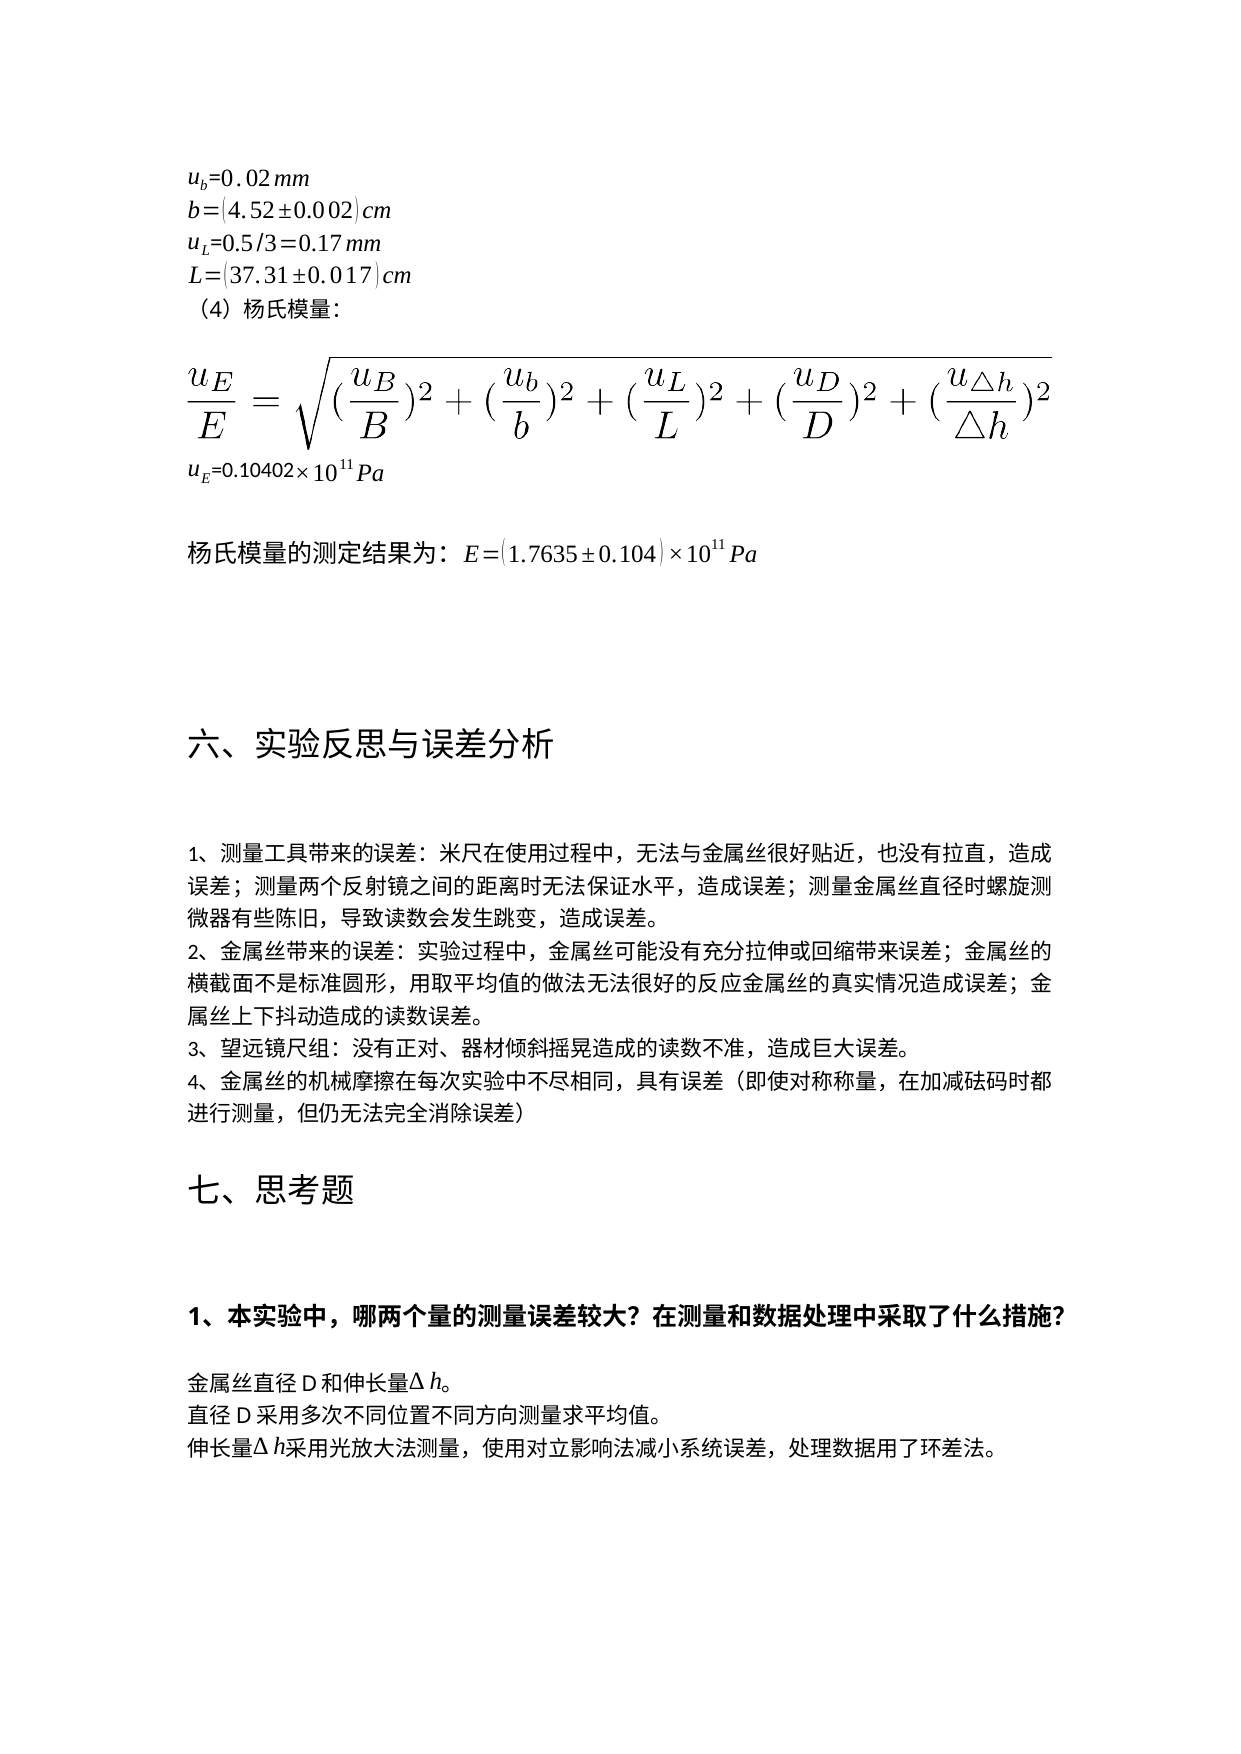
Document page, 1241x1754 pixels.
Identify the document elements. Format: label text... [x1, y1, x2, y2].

list 1、本实验中，哪两个量的测量误差较大？在测量和数据处理中采取了什么措施？ [187, 1282, 1053, 1347]
list 4、金属丝的机械摩擦在每次实验中不尽相同，具有误差（即使对称称量，在加减砝码时都进行测量，但仍无法完全消除误差） [187, 1063, 1053, 1128]
text = [187, 227, 1053, 259]
list 2、金属丝带来的误差：实验过程中，金属丝可能没有充分拉伸或回缩带来误差；金属丝的横截面不是标准圆形，用取平均值的做法无法很好的反应金属丝的真实情况造成误差；金属丝上下抖动造成的读数误差。 [187, 933, 1053, 1031]
text 伸长量采⽤光放⼤法测量，使⽤对⽴影响法减⼩系统误差，处理数据⽤了环差法。 [187, 1430, 1053, 1463]
picture [187, 357, 1053, 450]
list 1、测量工具带来的误差：米尺在使用过程中，无法与金属丝很好贴近，也没有拉直，造成误差；测量两个反射镜之间的距离时无法保证水平，造成误差；测量金属丝直径时螺旋测微器有些陈旧，导致读数会发生跳变，造成误差。 [187, 836, 1053, 933]
subtitle 七、思考题 [187, 1155, 1053, 1220]
list 3、望远镜尺组：没有正对、器材倾斜摇晃造成的读数不准，造成巨大误差。 [187, 1031, 1053, 1063]
text 直径D采⽤多次不同位置不同⽅向测量求平均值。 [187, 1398, 1053, 1430]
text =0.10402 [187, 454, 1053, 487]
text = [187, 162, 1053, 194]
text 杨氏模量的测定结果为： [187, 519, 1053, 584]
subtitle 实验反思与误差分析 [187, 709, 1053, 774]
text （4）杨氏模量： [187, 292, 1053, 357]
text ⾦属丝直径D和伸长量。 [187, 1365, 1053, 1398]
